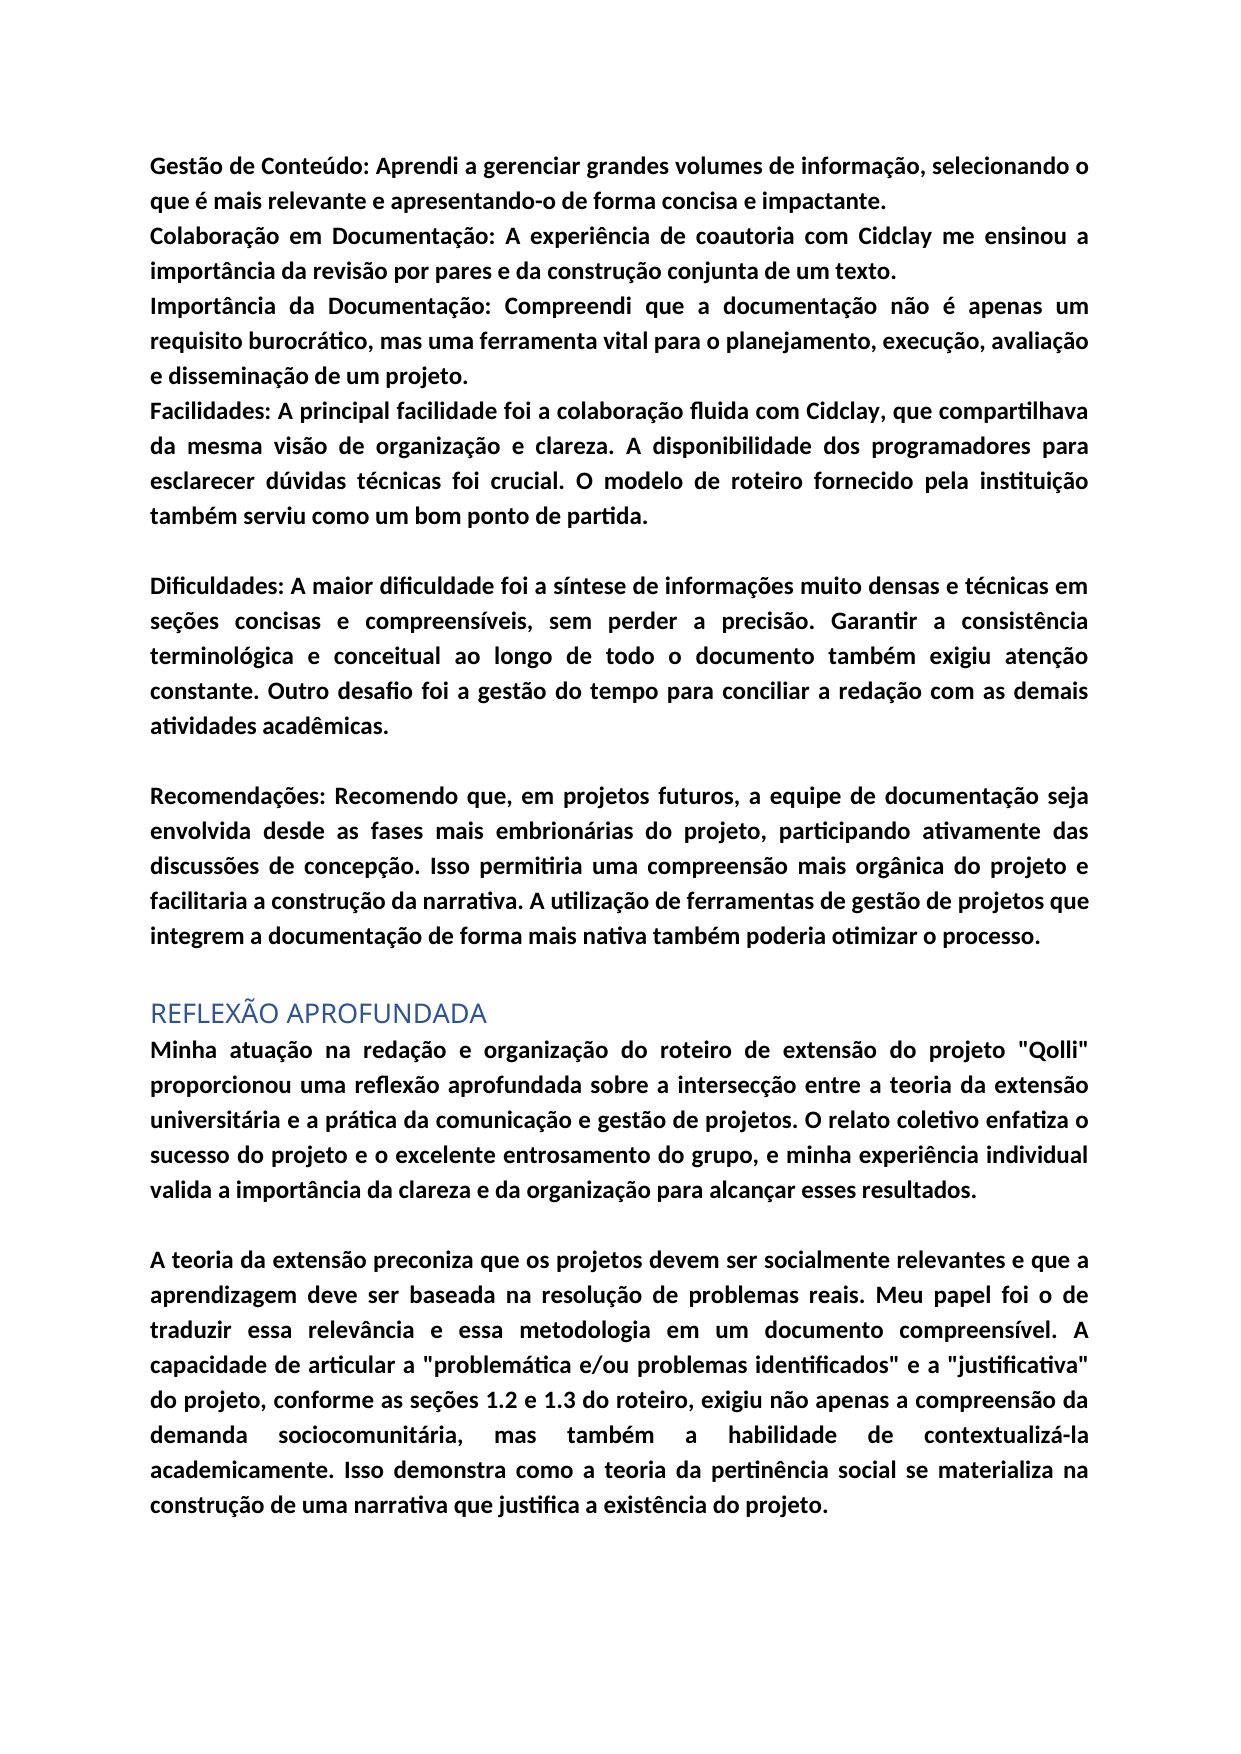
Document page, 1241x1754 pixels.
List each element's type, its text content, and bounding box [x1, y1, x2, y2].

text Gestão de Conteúdo: Aprendi a gerenciar grandes volumes de informação, selecionando o que é mais relevante e apresentando-o de forma concisa e impactante. [150, 150, 1090, 216]
text Dificuldades: A maior dificuldade foi a síntese de informações muito densas e técnicas em seções concisas e compreensíveis, sem perder a precisão. Garantir a consistência terminológica e conceitual ao longo de todo o documento também exigiu atenção constante. Outro desafio foi a gestão do tempo para conciliar a redação com as demais atividades acadêmicas. [150, 570, 1090, 741]
text Colaboração em Documentação: A experiência de coautoria com Cidclay me ensinou a importância da revisão por pares e da construção conjunta de um texto. [150, 220, 1090, 286]
text A teoria da extensão preconiza que os projetos devem ser socialmente relevantes e que a aprendizagem deve ser baseada na resolução de problemas reais. Meu papel foi o de traduzir essa relevância e essa metodologia em um documento compreensível. A capacidade de articular a "problemática e/ou problemas identificados" e a "justificativa" do projeto, conforme as seções 1.2 e 1.3 do roteiro, exigiu não apenas a compreensão da demanda sociocomunitária, mas também a habilidade de contextualizá-la academicamente. Isso demonstra como a teoria da pertinência social se materializa na construção de uma narrativa que justifica a existência do projeto. [150, 1244, 1090, 1519]
text Facilidades: A principal facilidade foi a colaboração fluida com Cidclay, que compartilhava da mesma visão de organização e clareza. A disponibilidade dos programadores para esclarecer dúvidas técnicas foi crucial. O modelo de roteiro fornecido pela instituição também serviu como um bom ponto de partida. [150, 395, 1090, 531]
subtitle REFLEXÃO APROFUNDADA [150, 994, 1090, 1031]
text Importância da Documentação: Compreendi que a documentação não é apenas um requisito burocrático, mas uma ferramenta vital para o planejamento, execução, avaliação e disseminação de um projeto. [150, 290, 1090, 391]
text Recomendações: Recomendo que, em projetos futuros, a equipe de documentação seja envolvida desde as fases mais embrionárias do projeto, participando ativamente das discussões de concepção. Isso permitiria uma compreensão mais orgânica do projeto e facilitaria a construção da narrativa. A utilização de ferramentas de gestão de projetos que integrem a documentação de forma mais nativa também poderia otimizar o processo. [150, 780, 1090, 951]
text Minha atuação na redação e organização do roteiro de extensão do projeto "Qolli" proporcionou uma reflexão aprofundada sobre a intersecção entre a teoria da extensão universitária e a prática da comunicação e gestão de projetos. O relato coletivo enfatiza o sucesso do projeto e o excelente entrosamento do grupo, e minha experiência individual valida a importância da clareza e da organização para alcançar esses resultados. [150, 1034, 1090, 1204]
